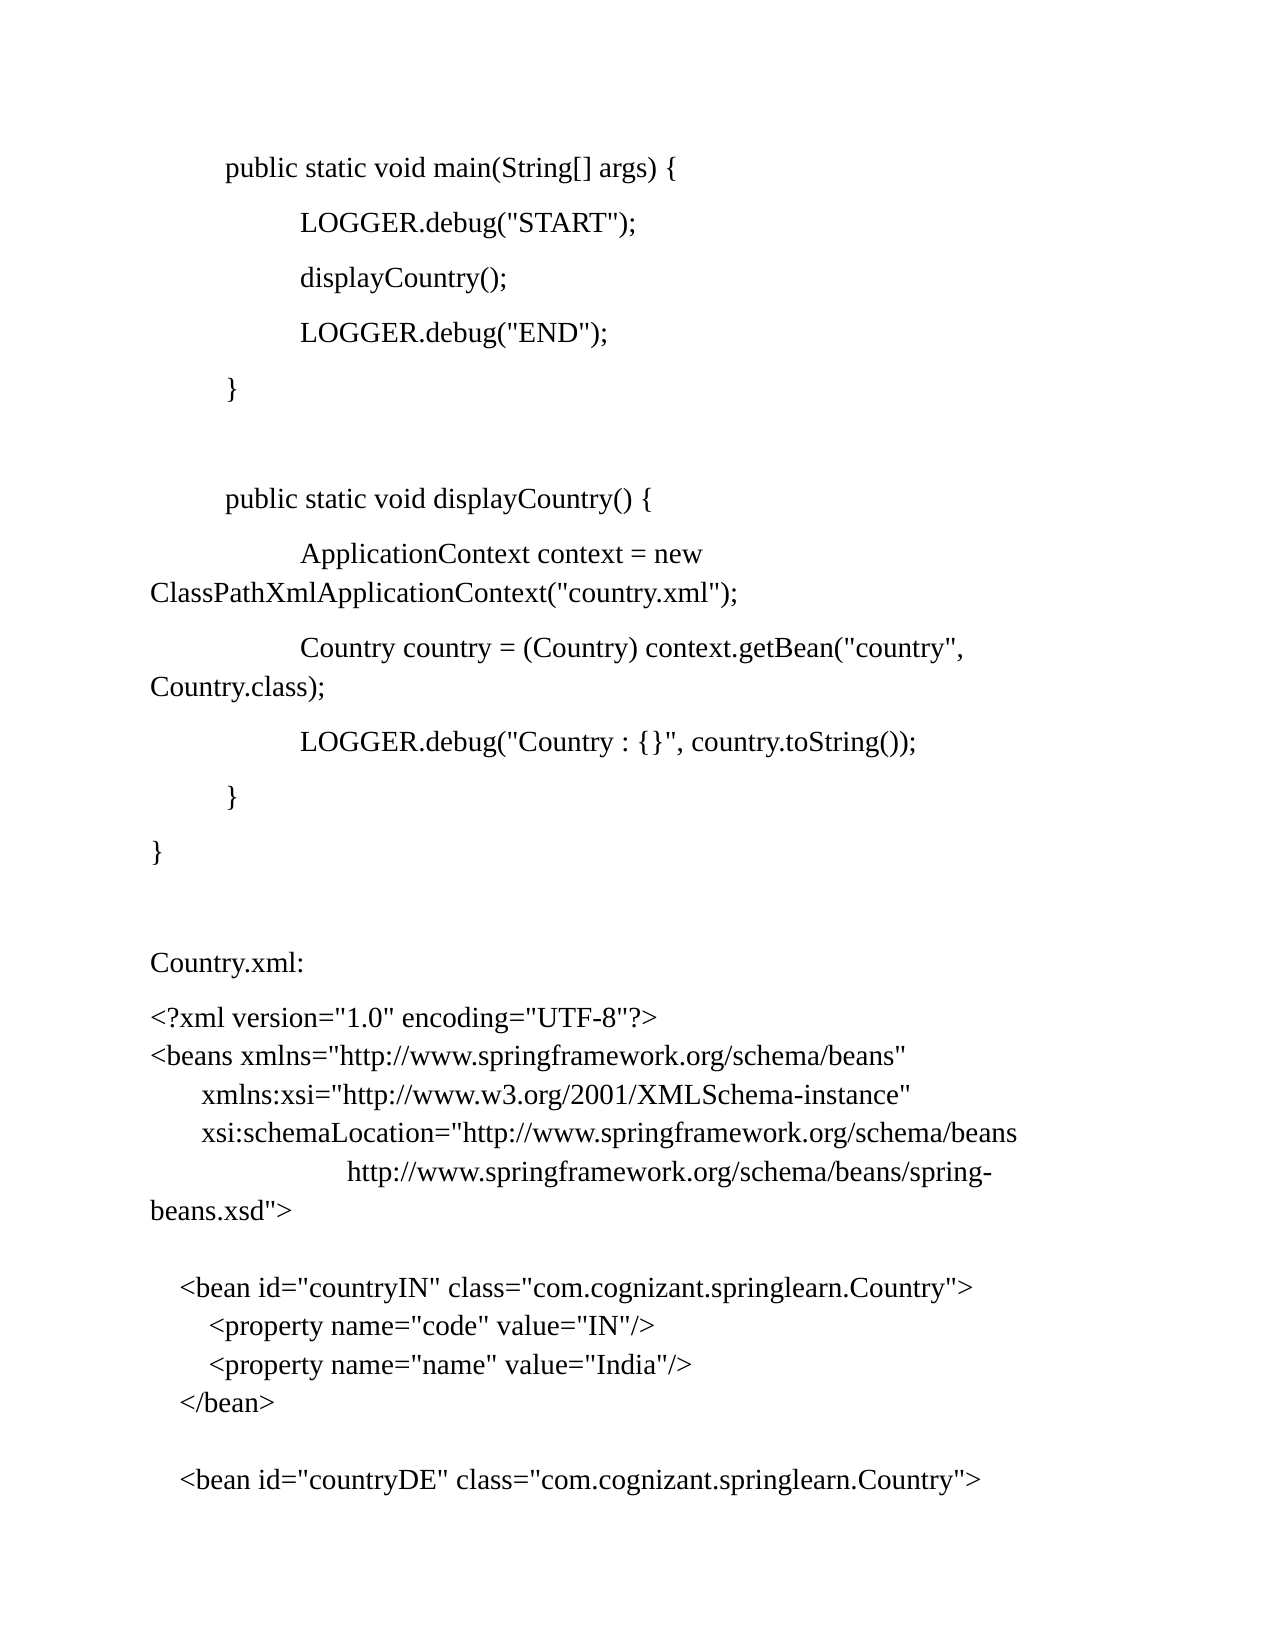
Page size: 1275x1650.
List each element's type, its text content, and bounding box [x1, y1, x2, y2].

text ApplicationContext context = new ClassPathXmlApplicationContext("country.xml"); [150, 536, 1125, 608]
text Country.xml: [150, 945, 1125, 978]
text displayCountry(); [150, 260, 1125, 294]
text LOGGER.debug("Country : {}", country.toString()); [150, 724, 1125, 757]
text Country country = (Country) context.getBean("country", Country.class); [150, 630, 1125, 702]
text public static void main(String[] args) { [150, 150, 1125, 183]
text LOGGER.debug("START"); [150, 205, 1125, 239]
text } [150, 834, 1125, 868]
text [150, 1000, 1125, 1496]
text } [150, 779, 1125, 813]
text } [150, 371, 1125, 404]
text public static void displayCountry() { [150, 481, 1125, 515]
text LOGGER.debug("END"); [150, 316, 1125, 349]
